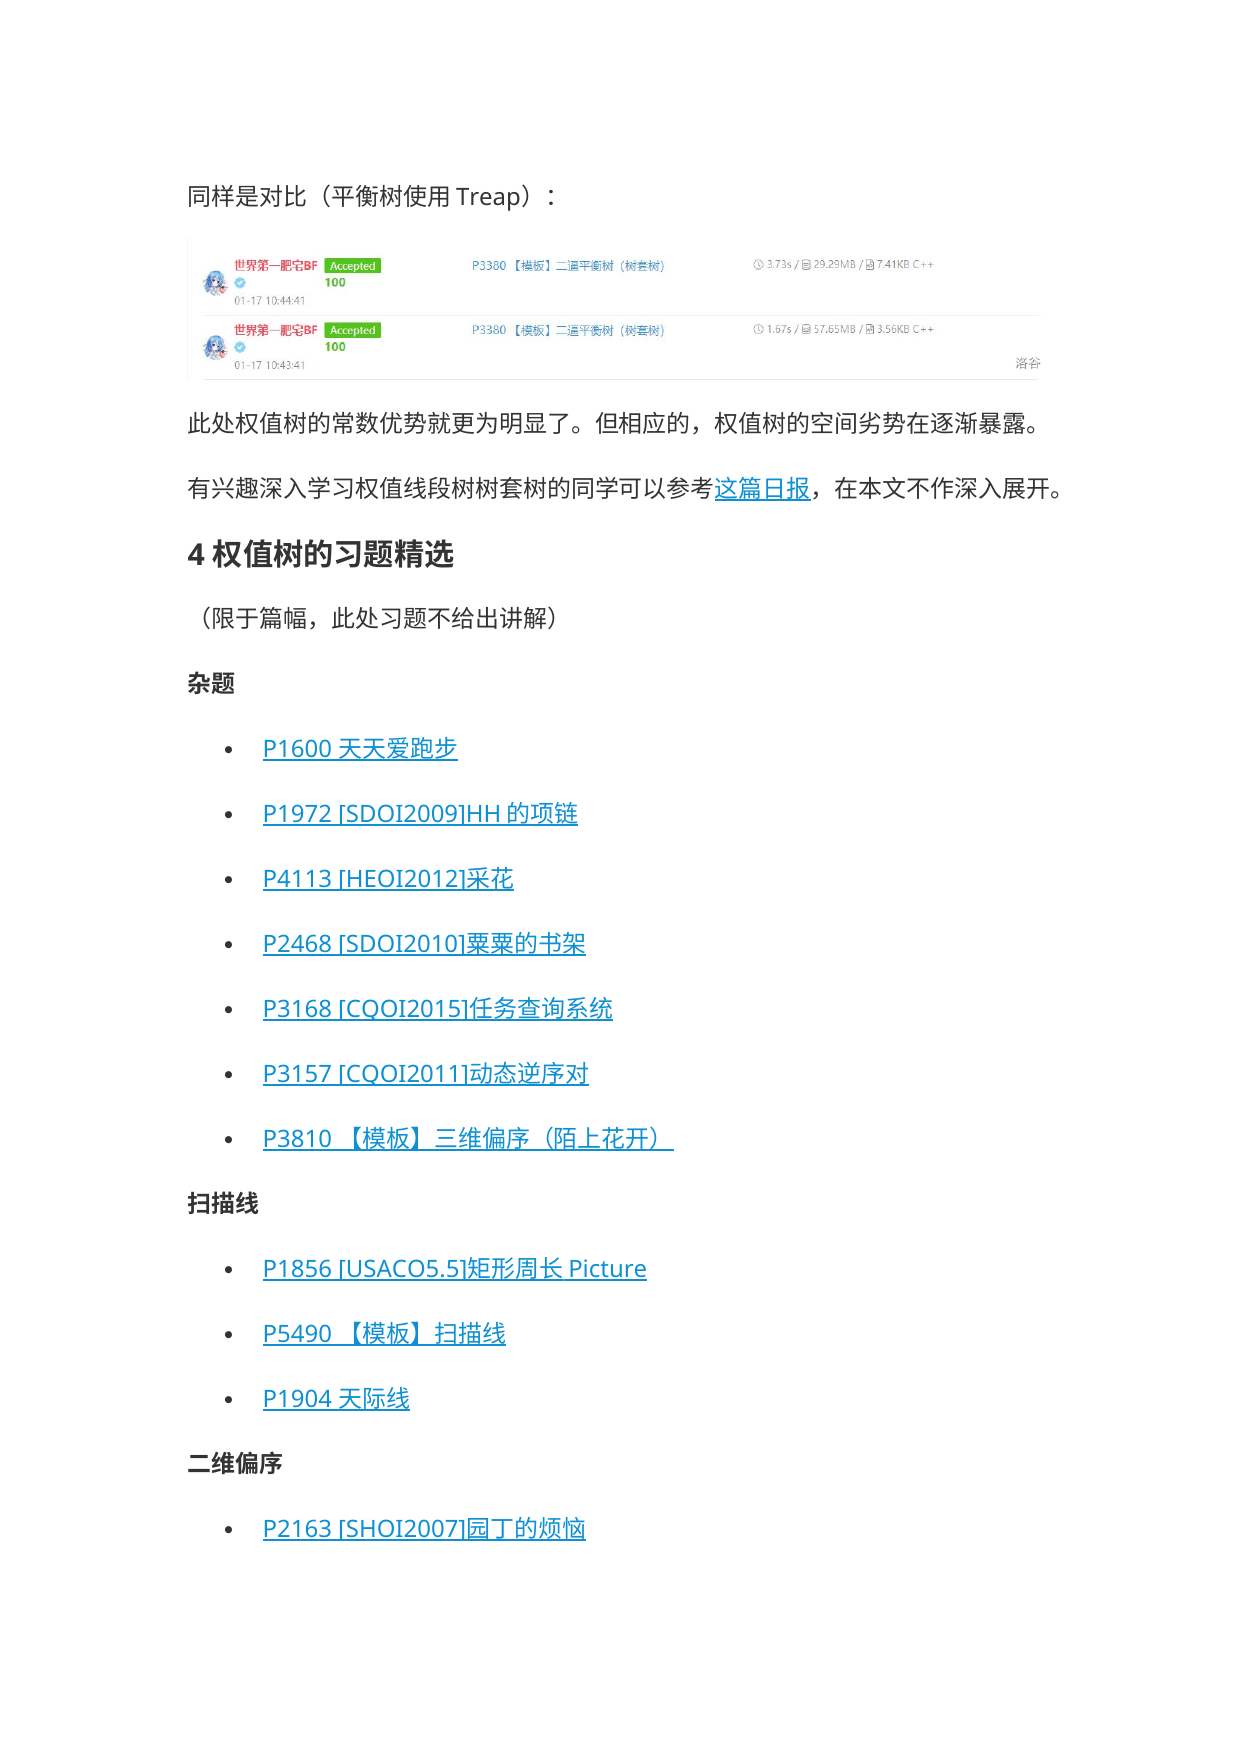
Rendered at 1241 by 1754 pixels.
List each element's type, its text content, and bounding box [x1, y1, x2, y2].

text （限于篇幅，此处习题不给出讲解） [187, 584, 1053, 649]
picture [521, 1258, 534, 1265]
list P3157 [CQOI2011]动态逆序对 [225, 1039, 1053, 1104]
text 杂题 [187, 649, 1053, 714]
text 同样是对比（平衡树使用Treap）： [187, 162, 1053, 227]
list P5490 【模板】扫描线 [225, 1299, 1053, 1364]
list P2163 [SHOI2007]园丁的烦恼 [225, 1494, 1053, 1559]
picture [569, 807, 576, 814]
list P1972 [SDOI2009]HH的项链 [225, 779, 1053, 844]
text 扫描线 [187, 1169, 1053, 1234]
list P3168 [CQOI2015]任务查询系统 [225, 974, 1053, 1039]
text 4 权值树的习题精选 [187, 519, 1053, 584]
list P4113 [HEOI2012]采花 [225, 844, 1053, 909]
picture [187, 236, 1053, 381]
text 此处权值树的常数优势就更为明显了。但相应的，权值树的空间劣势在逐渐暴露。有兴趣深入学习权值线段树树套树的同学可以参考这篇日报，在本文不作深入展开。 [187, 389, 1053, 519]
text 二维偏序 [187, 1429, 1053, 1494]
picture [477, 1526, 485, 1535]
list P2468 [SDOI2010]粟粟的书架 [225, 909, 1053, 974]
list P1904 天际线 [225, 1364, 1053, 1429]
list P1856 [USACO5.5]矩形周长Picture [225, 1234, 1053, 1299]
picture [475, 1331, 480, 1340]
picture [525, 1003, 533, 1009]
list P1600 天天爱跑步 [225, 714, 1053, 779]
list P3810 【模板】三维偏序（陌上花开） [225, 1104, 1053, 1169]
